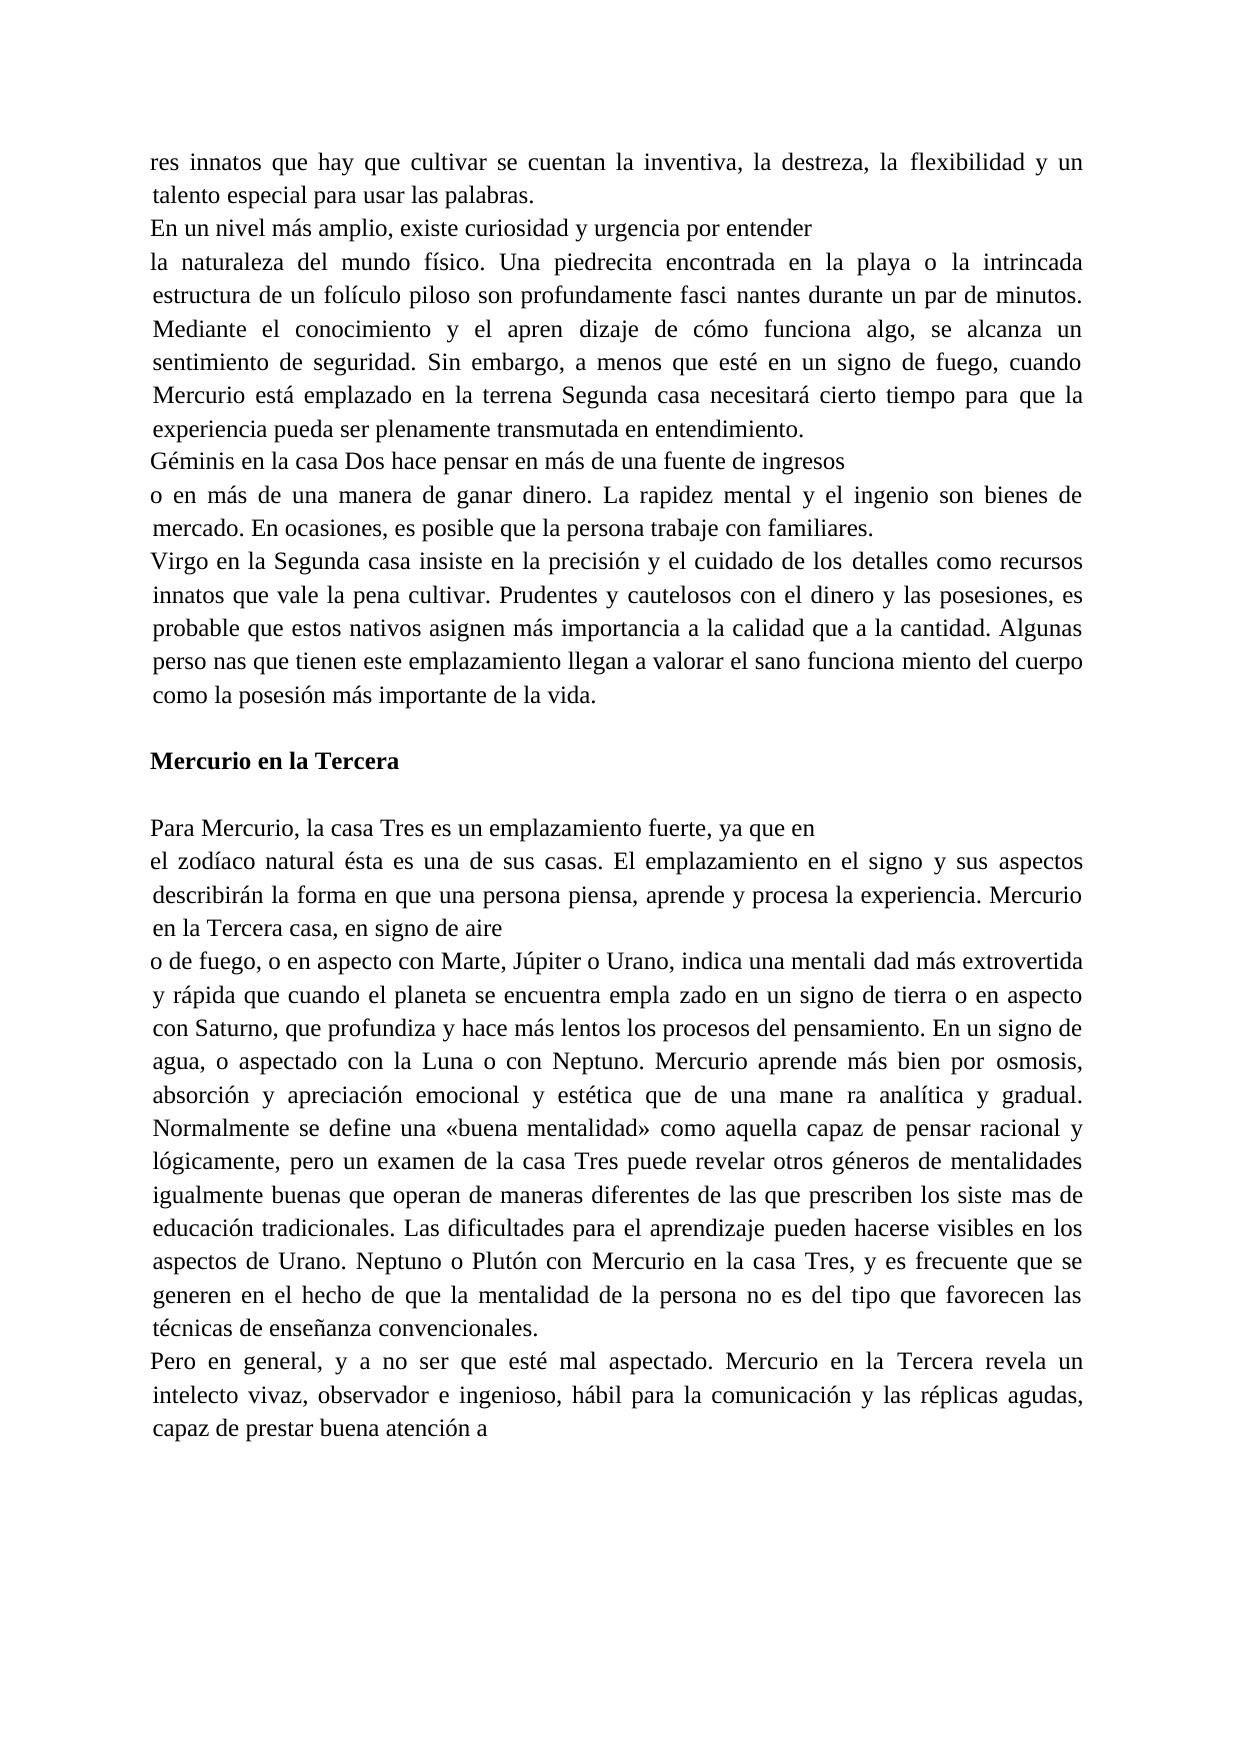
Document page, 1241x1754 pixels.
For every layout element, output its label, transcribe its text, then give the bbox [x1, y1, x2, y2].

text Pero en general, y a no ser que esté mal aspectado. Mercurio en la Tercera revela un intelecto vivaz, observador e ingenioso, hábil para la comunicación y las réplicas agudas, capaz de prestar buena atención a [150, 1346, 1083, 1442]
text o de fuego, o en aspecto con Marte, Júpiter o Urano, indica una mentali dad más extrovertida y rápida que cuando el planeta se encuentra empla zado en un signo de tierra o en aspecto con Saturno, que profundiza y hace más lentos los procesos del pensamiento. En un signo de agua, o aspectado con la Luna o con Neptuno. Mercurio aprende más bien por osmosis, absorción y apreciación emocional y estética que de una mane ra analítica y gradual. Normalmente se define una «buena mentalidad» como aquella capaz de pensar racional y lógicamente, pero un examen de la casa Tres puede revelar otros géneros de mentalidades igualmente buenas que operan de maneras diferentes de las que prescriben los siste mas de educación tradicionales. Las dificultades para el aprendizaje pueden hacerse visibles en los aspectos de Urano. Neptuno o Plutón con Mercurio en la casa Tres, y es frecuente que se generen en el hecho de que la mentalidad de la persona no es del tipo que favorecen las técnicas de enseñanza convencionales. [150, 946, 1083, 1342]
text Géminis en la casa Dos hace pensar en más de una fuente de ingresos [150, 447, 1083, 475]
text res innatos que hay que cultivar se cuentan la inventiva, la destreza, la flexibilidad y un talento especial para usar las palabras. [150, 147, 1083, 209]
text En un nivel más amplio, existe curiosidad y urgencia por entender [150, 213, 1083, 242]
text Para Mercurio, la casa Tres es un emplazamiento fuerte, ya que en [150, 813, 1083, 842]
text el zodíaco natural ésta es una de sus casas. El emplazamiento en el signo y sus aspectos describirán la forma en que una persona piensa, aprende y procesa la experiencia. Mercurio en la Tercera casa, en signo de aire [150, 846, 1083, 942]
text o en más de una manera de ganar dinero. La rapidez mental y el ingenio son bienes de mercado. En ocasiones, es posible que la persona trabaje con familiares. [150, 480, 1083, 542]
text Virgo en la Segunda casa insiste en la precisión y el cuidado de los detalles como recursos innatos que vale la pena cultivar. Prudentes y cautelosos con el dinero y las posesiones, es probable que estos nativos asignen más importancia a la calidad que a la cantidad. Algunas perso nas que tienen este emplazamiento llegan a valorar el sano funciona miento del cuerpo como la posesión más importante de la vida. [150, 546, 1083, 708]
text la naturaleza del mundo físico. Una piedrecita encontrada en la playa o la intrincada estructura de un folículo piloso son profundamente fasci nantes durante un par de minutos. Mediante el conocimiento y el apren dizaje de cómo funciona algo, se alcanza un sentimiento de seguridad. Sin embargo, a menos que esté en un signo de fuego, cuando Mercurio está emplazado en la terrena Segunda casa necesitará cierto tiempo para que la experiencia pueda ser plenamente transmutada en entendimiento. [150, 247, 1083, 442]
subtitle Mercurio en la Tercera [150, 746, 1083, 775]
